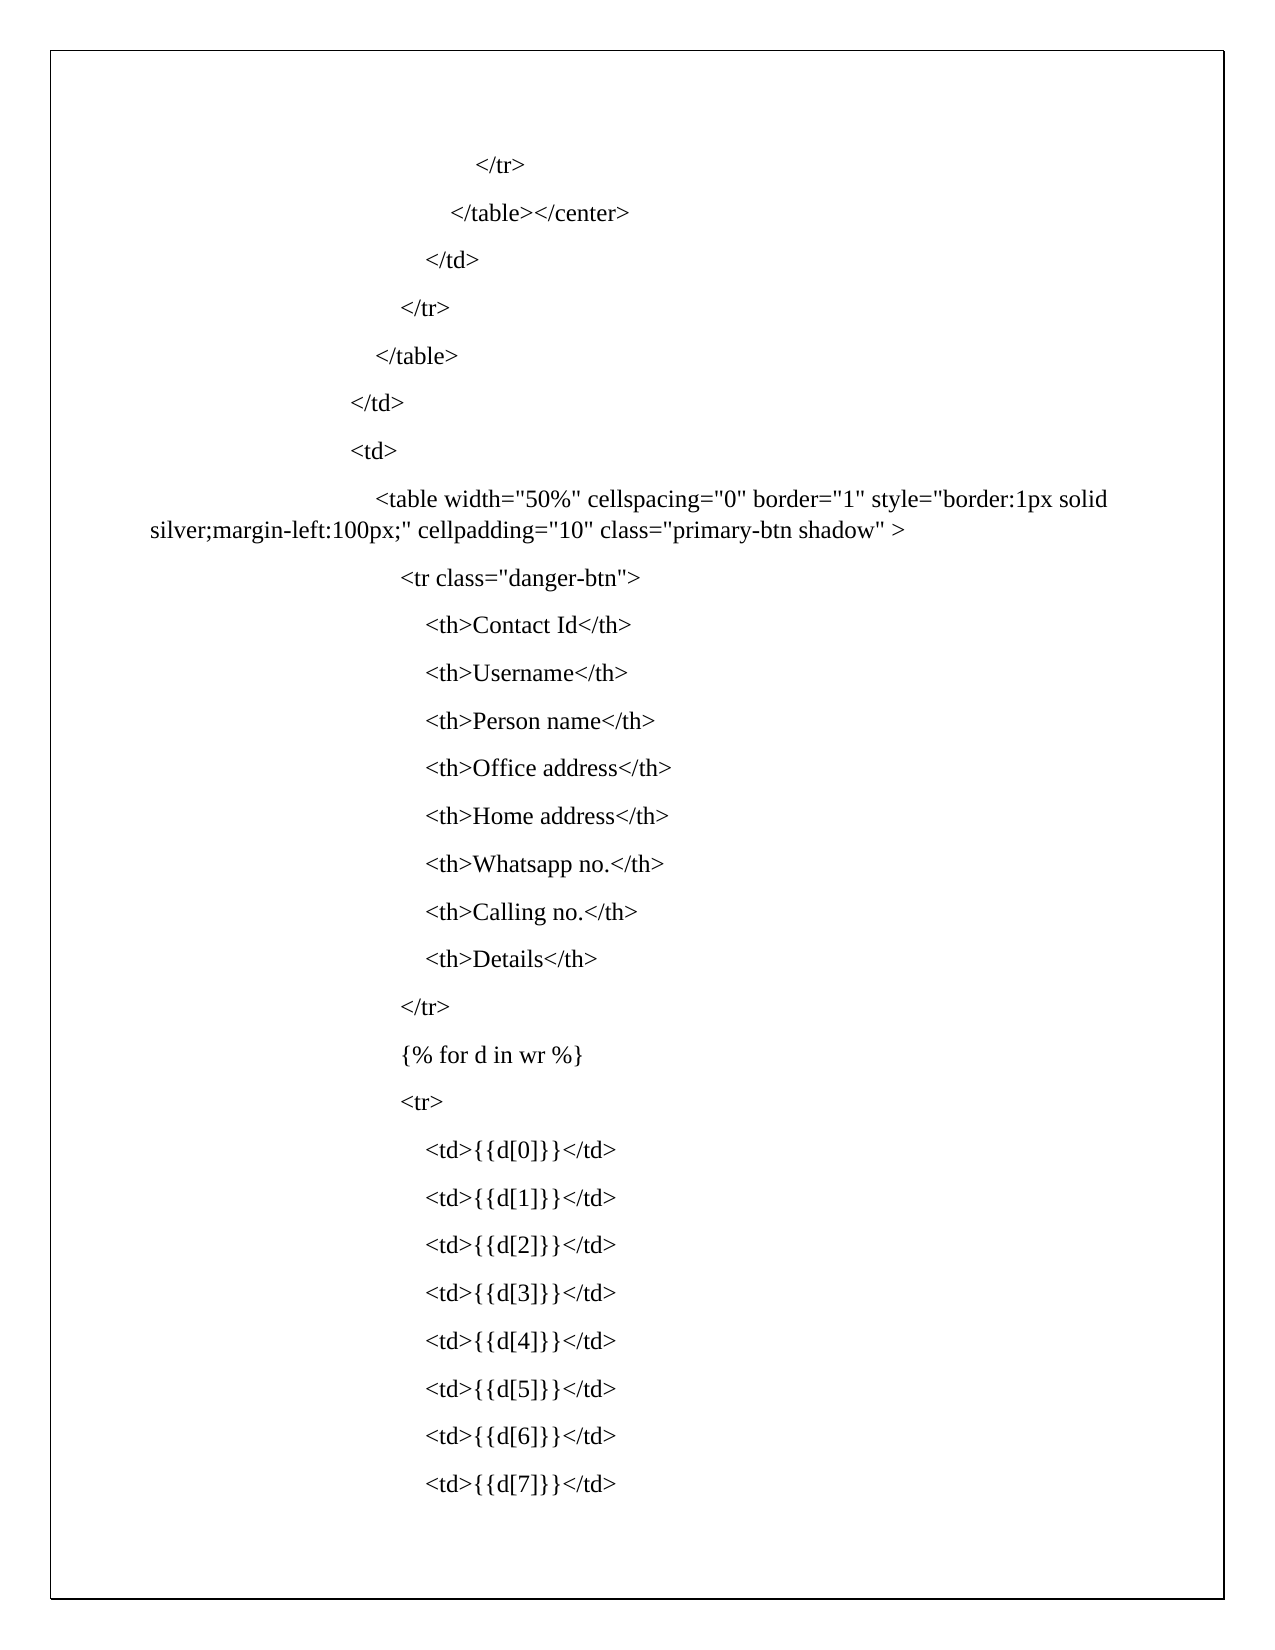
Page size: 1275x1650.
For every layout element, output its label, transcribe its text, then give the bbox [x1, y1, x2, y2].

text <th>Contact Id</th> [150, 610, 1124, 639]
text <td>{{d[5]}}</td> [150, 1374, 1124, 1402]
text <table width="50%" cellspacing="0" border="1" style="border:1px solid silver;margin-left:100px;" cellpadding="10" class="primary-btn shadow" > [150, 484, 1124, 544]
text <td>{{d[1]}}</td> [150, 1183, 1124, 1212]
text <th>Calling no.</th> [150, 897, 1124, 925]
text <th>Office address</th> [150, 753, 1124, 782]
text <td>{{d[6]}}</td> [150, 1421, 1124, 1450]
text <th>Home address</th> [150, 801, 1124, 830]
text </tr> [150, 293, 1124, 322]
text <th>Person name</th> [150, 706, 1124, 734]
text <th>Details</th> [150, 944, 1124, 973]
text <td>{{d[4]}}</td> [150, 1326, 1124, 1355]
text <th>Whatsapp no.</th> [150, 849, 1124, 878]
text <td> [150, 436, 1124, 465]
text </table> [150, 341, 1124, 369]
text <th>Username</th> [150, 658, 1124, 687]
text </tr> [150, 992, 1124, 1021]
text {% for d in wr %} [150, 1040, 1124, 1068]
text </td> [150, 388, 1124, 417]
text <tr> [150, 1087, 1124, 1116]
text <td>{{d[7]}}</td> [150, 1469, 1124, 1498]
text </td> [150, 245, 1124, 274]
text <td>{{d[3]}}</td> [150, 1278, 1124, 1307]
text <td>{{d[2]}}</td> [150, 1231, 1124, 1259]
text <tr class="danger-btn"> [150, 563, 1124, 591]
text </table></center> [150, 198, 1124, 226]
text </tr> [150, 150, 1124, 179]
text <td>{{d[0]}}</td> [150, 1135, 1124, 1164]
